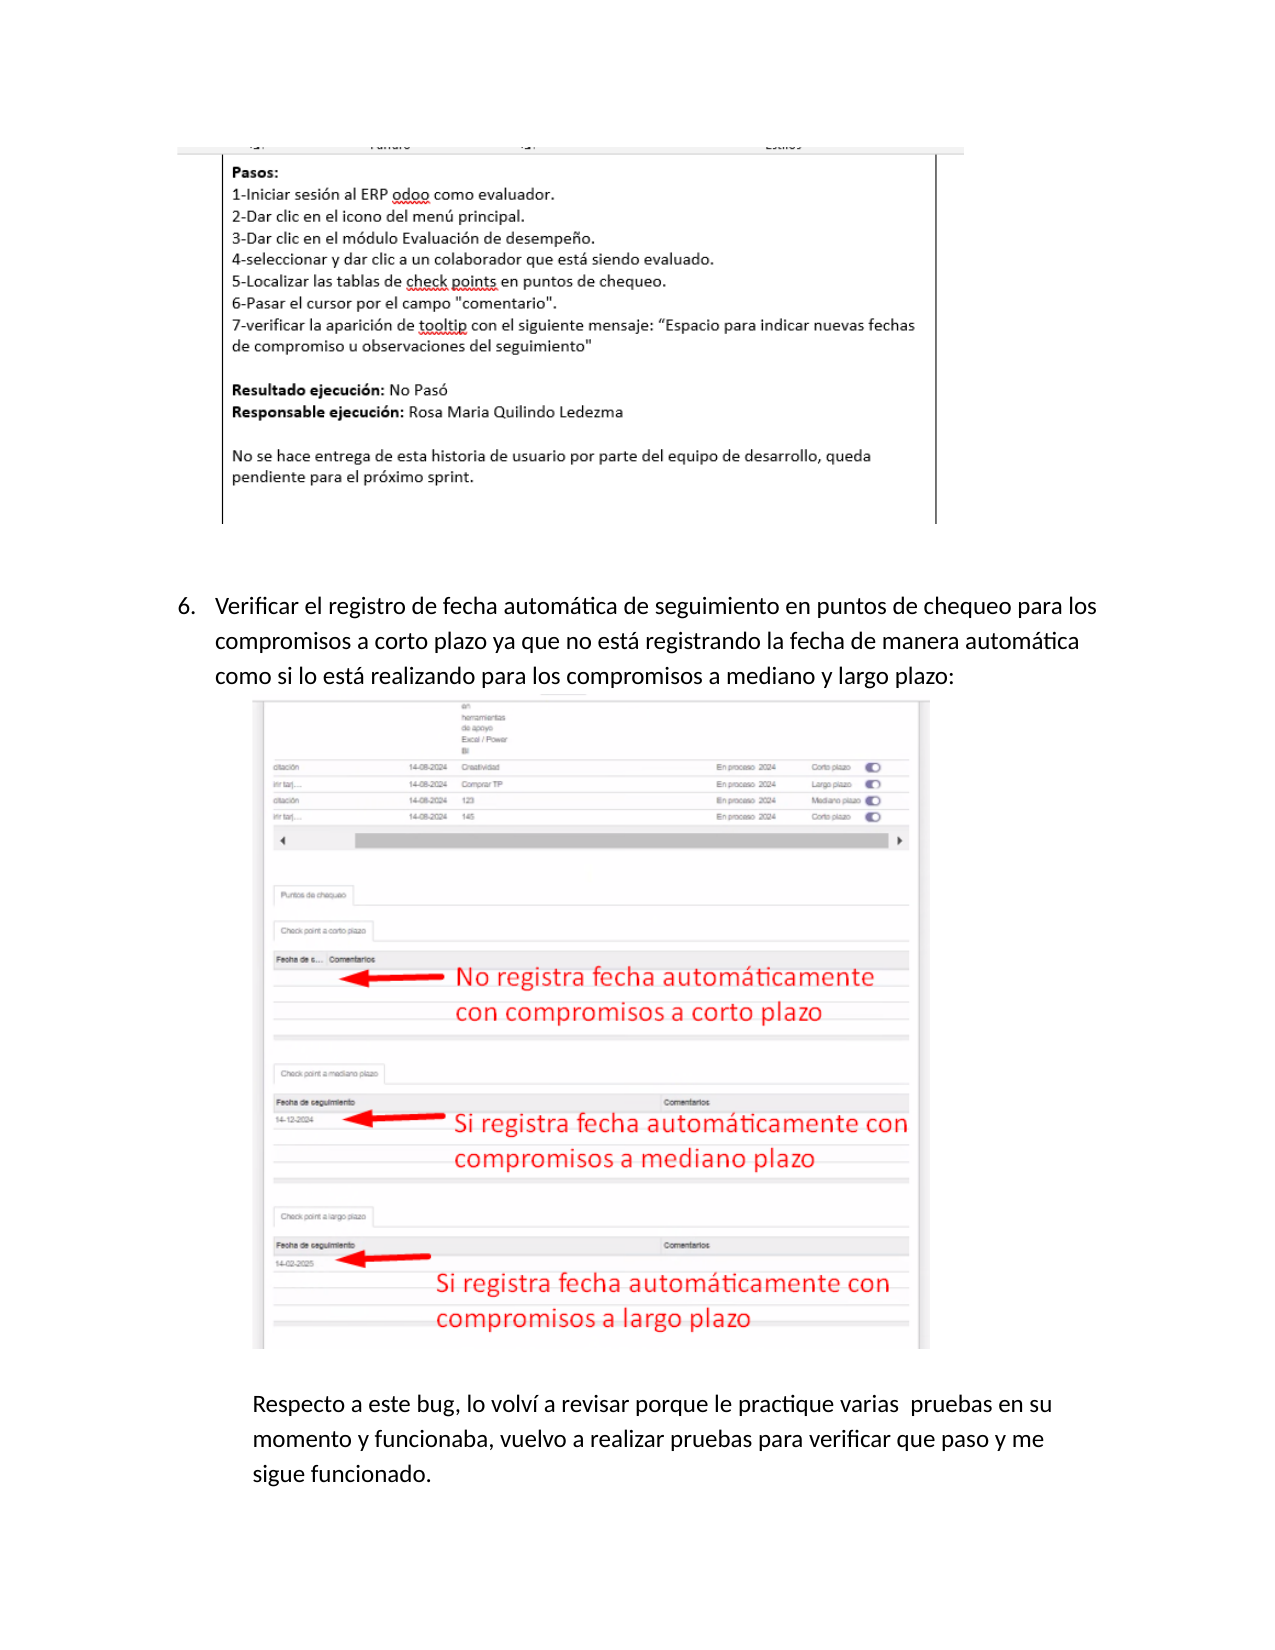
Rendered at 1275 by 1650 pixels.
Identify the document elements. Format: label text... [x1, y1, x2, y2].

picture [252, 694, 930, 1349]
list Respecto a este bug, lo volví a revisar porque le practique varias pruebas en su momento y funcionaba, vuelvo a realizar pruebas para verificar que paso y me sigue funcionado. [252, 1388, 1098, 1488]
picture [177, 147, 964, 524]
list Verificar el registro de fecha automática de seguimiento en puntos de chequeo para los compromisos a corto plazo ya que no está registrando la fecha de manera automática como si lo está realizando para los compromisos a mediano y largo plazo: [177, 590, 1098, 690]
